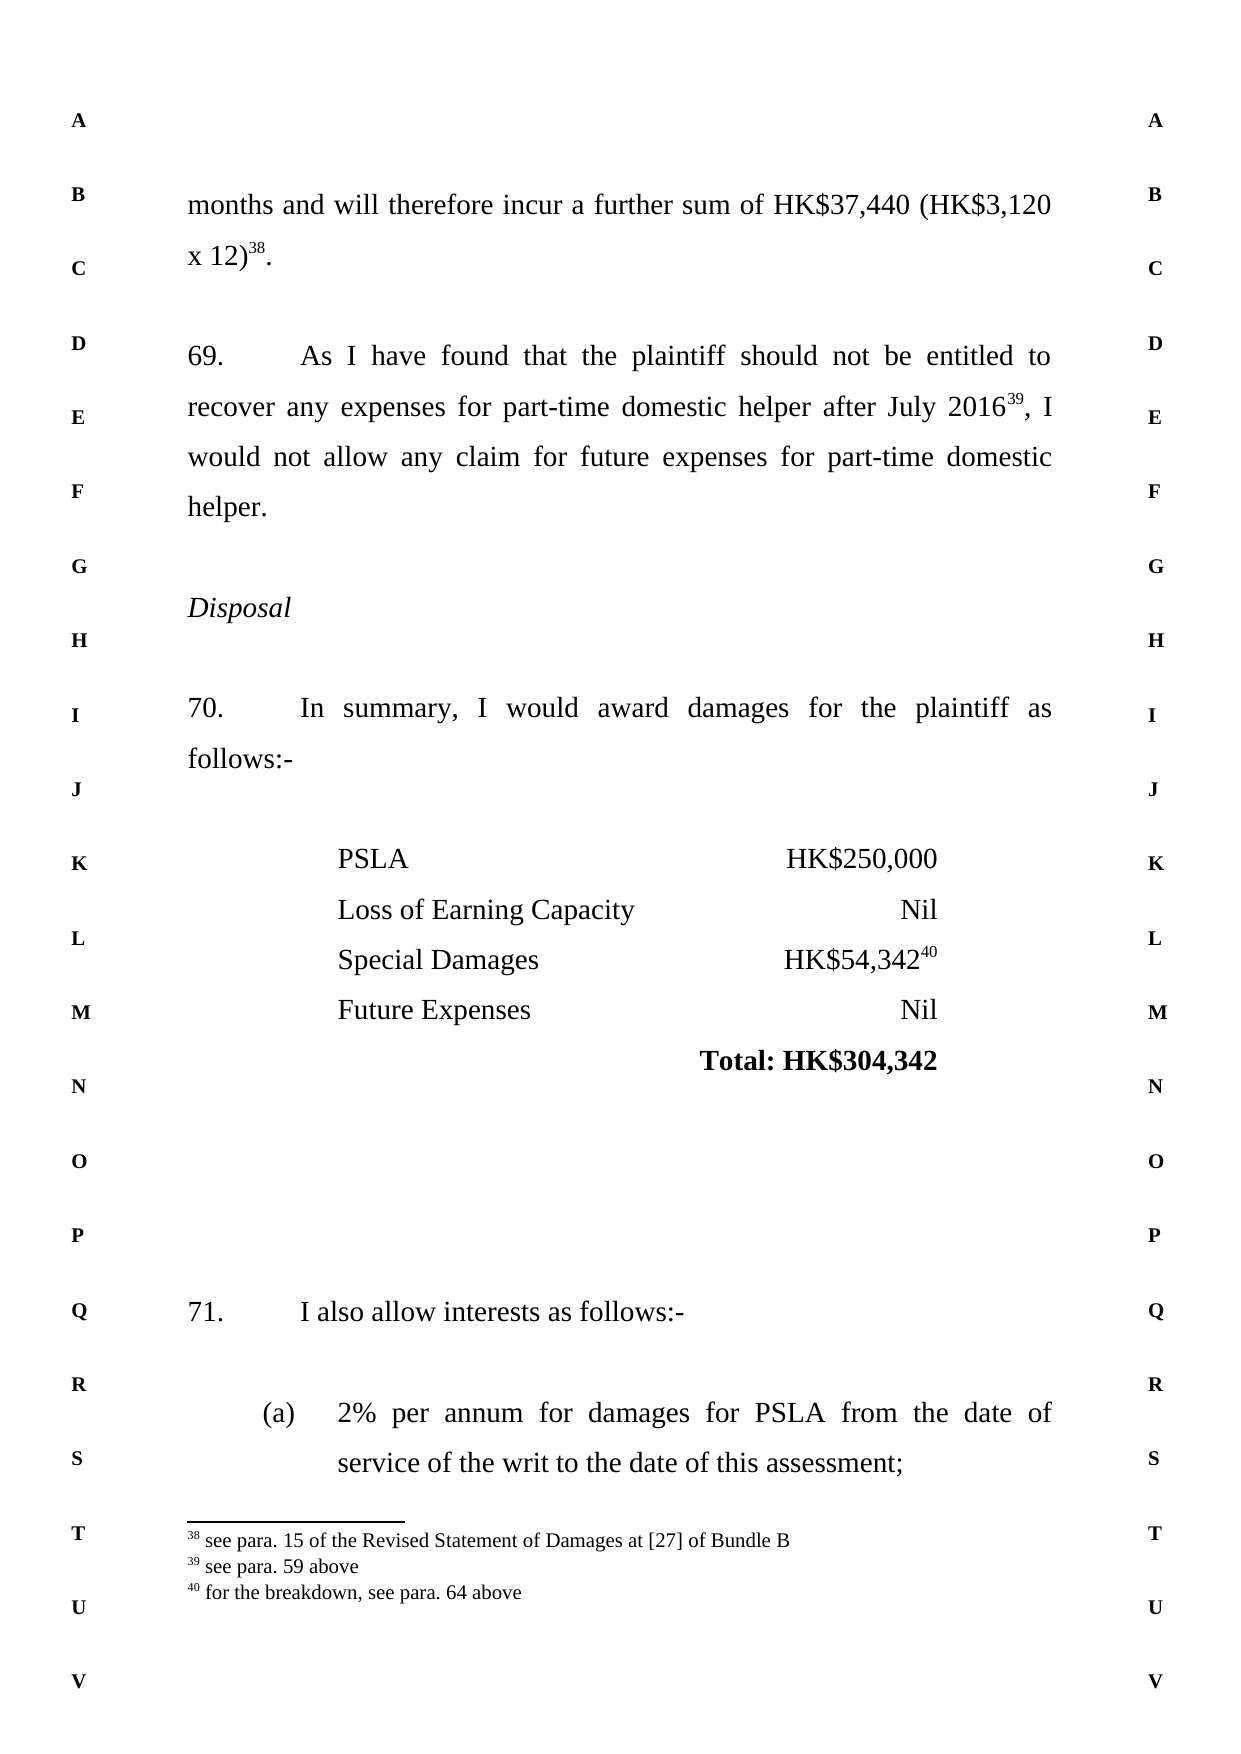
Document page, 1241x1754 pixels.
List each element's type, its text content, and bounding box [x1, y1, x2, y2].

list In summary, I would award damages for the plaintiff as follows:- [187, 691, 1053, 774]
list I also allow interests as follows:- [187, 1294, 1053, 1328]
text Loss of Earning Capacity Nil [337, 892, 1053, 925]
list 2% per annum for damages for PSLA from the date of service of the writ to the date of this assessment; [262, 1395, 1053, 1479]
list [187, 187, 1053, 271]
list As I have found that the plaintiff should not be entitled to recover any expenses for part-time domestic helper after July 2016, I would not allow any claim for future expenses for part-time domestic helper. [187, 338, 1053, 523]
text PSLA HK$250,000 [337, 842, 1053, 875]
text Special Damages HK$54,342 [337, 942, 1053, 976]
text Future Expenses Nil [337, 992, 1053, 1026]
text Disposal [187, 590, 1053, 623]
text Total: HK$304,342 [337, 1043, 1053, 1076]
